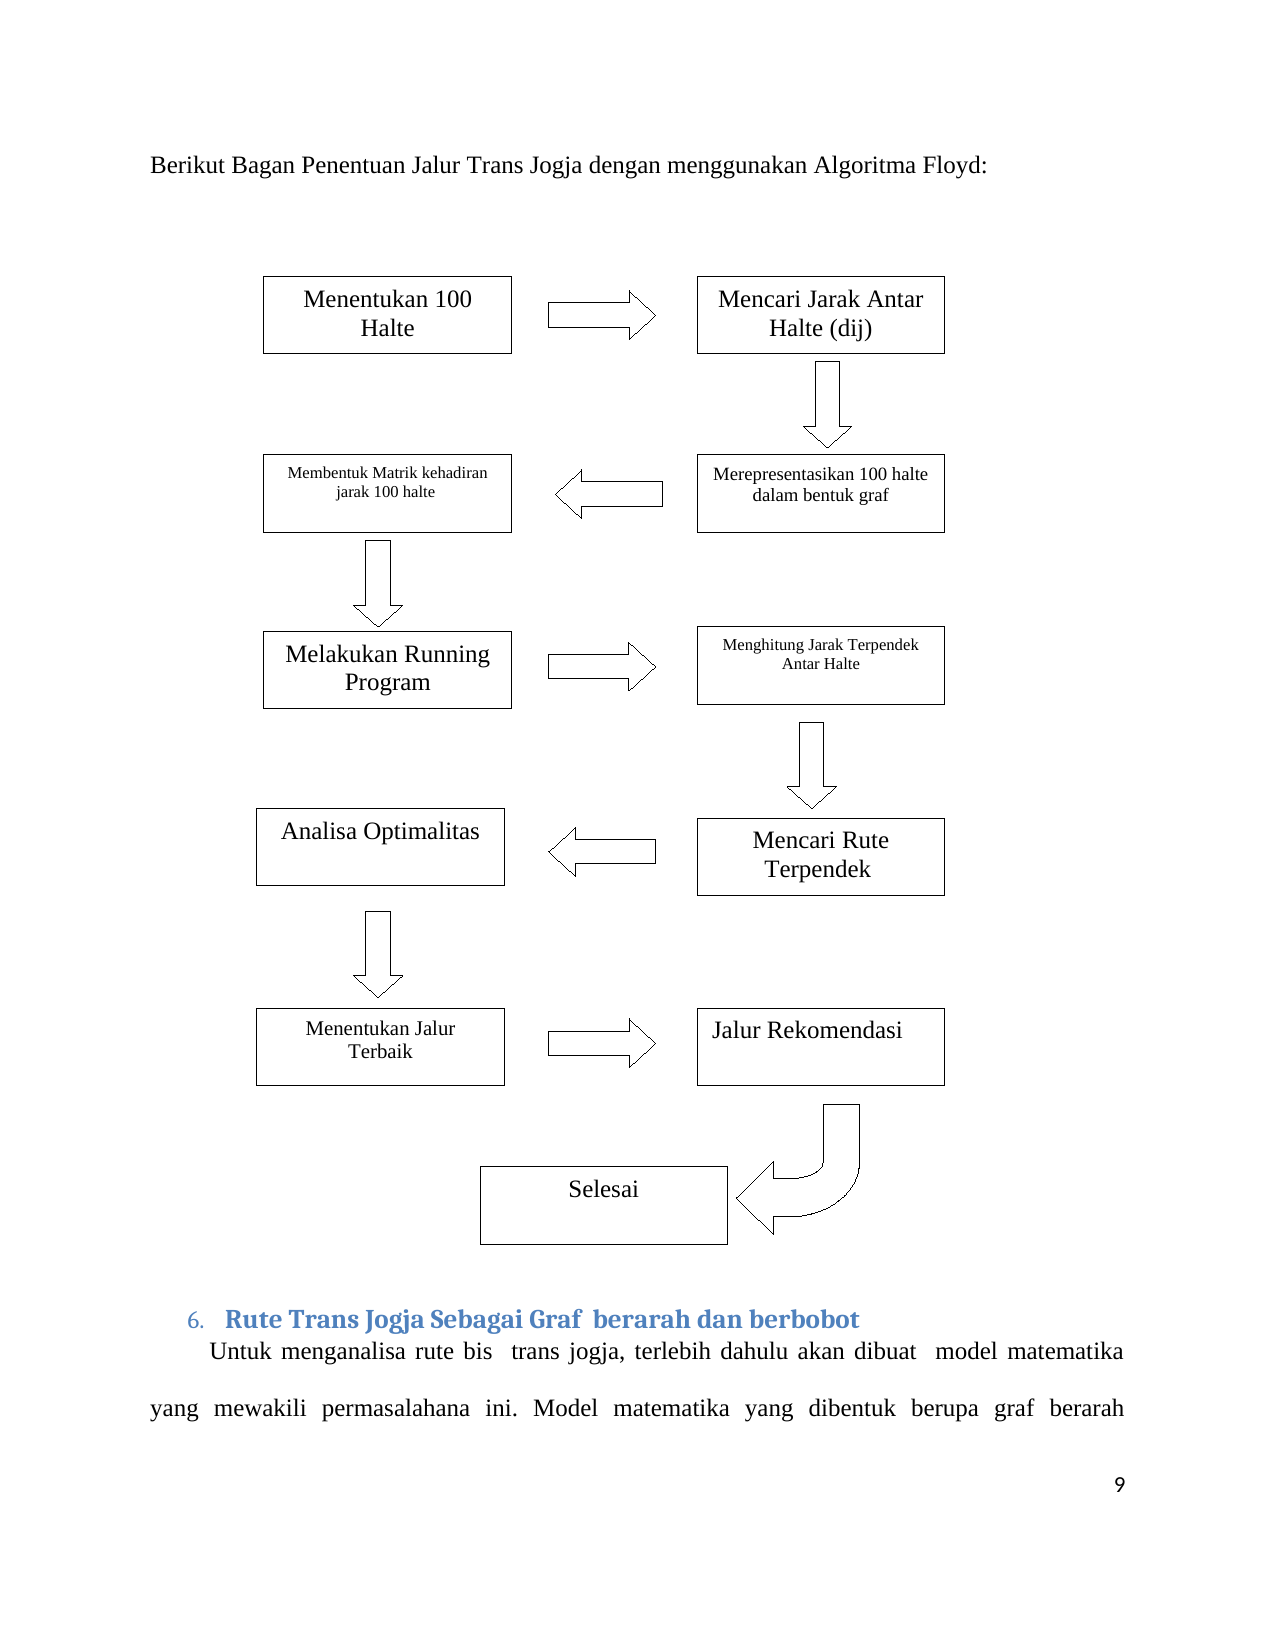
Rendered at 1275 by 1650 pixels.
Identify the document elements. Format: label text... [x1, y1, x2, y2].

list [150, 1336, 1125, 1422]
subtitle Rute Trans Jogja Sebagai Graf berarah dan berbobot [187, 1304, 1125, 1336]
text Berikut Bagan Penentuan Jalur Trans Jogja dengan menggunakan Algoritma Floyd: [150, 150, 1125, 179]
